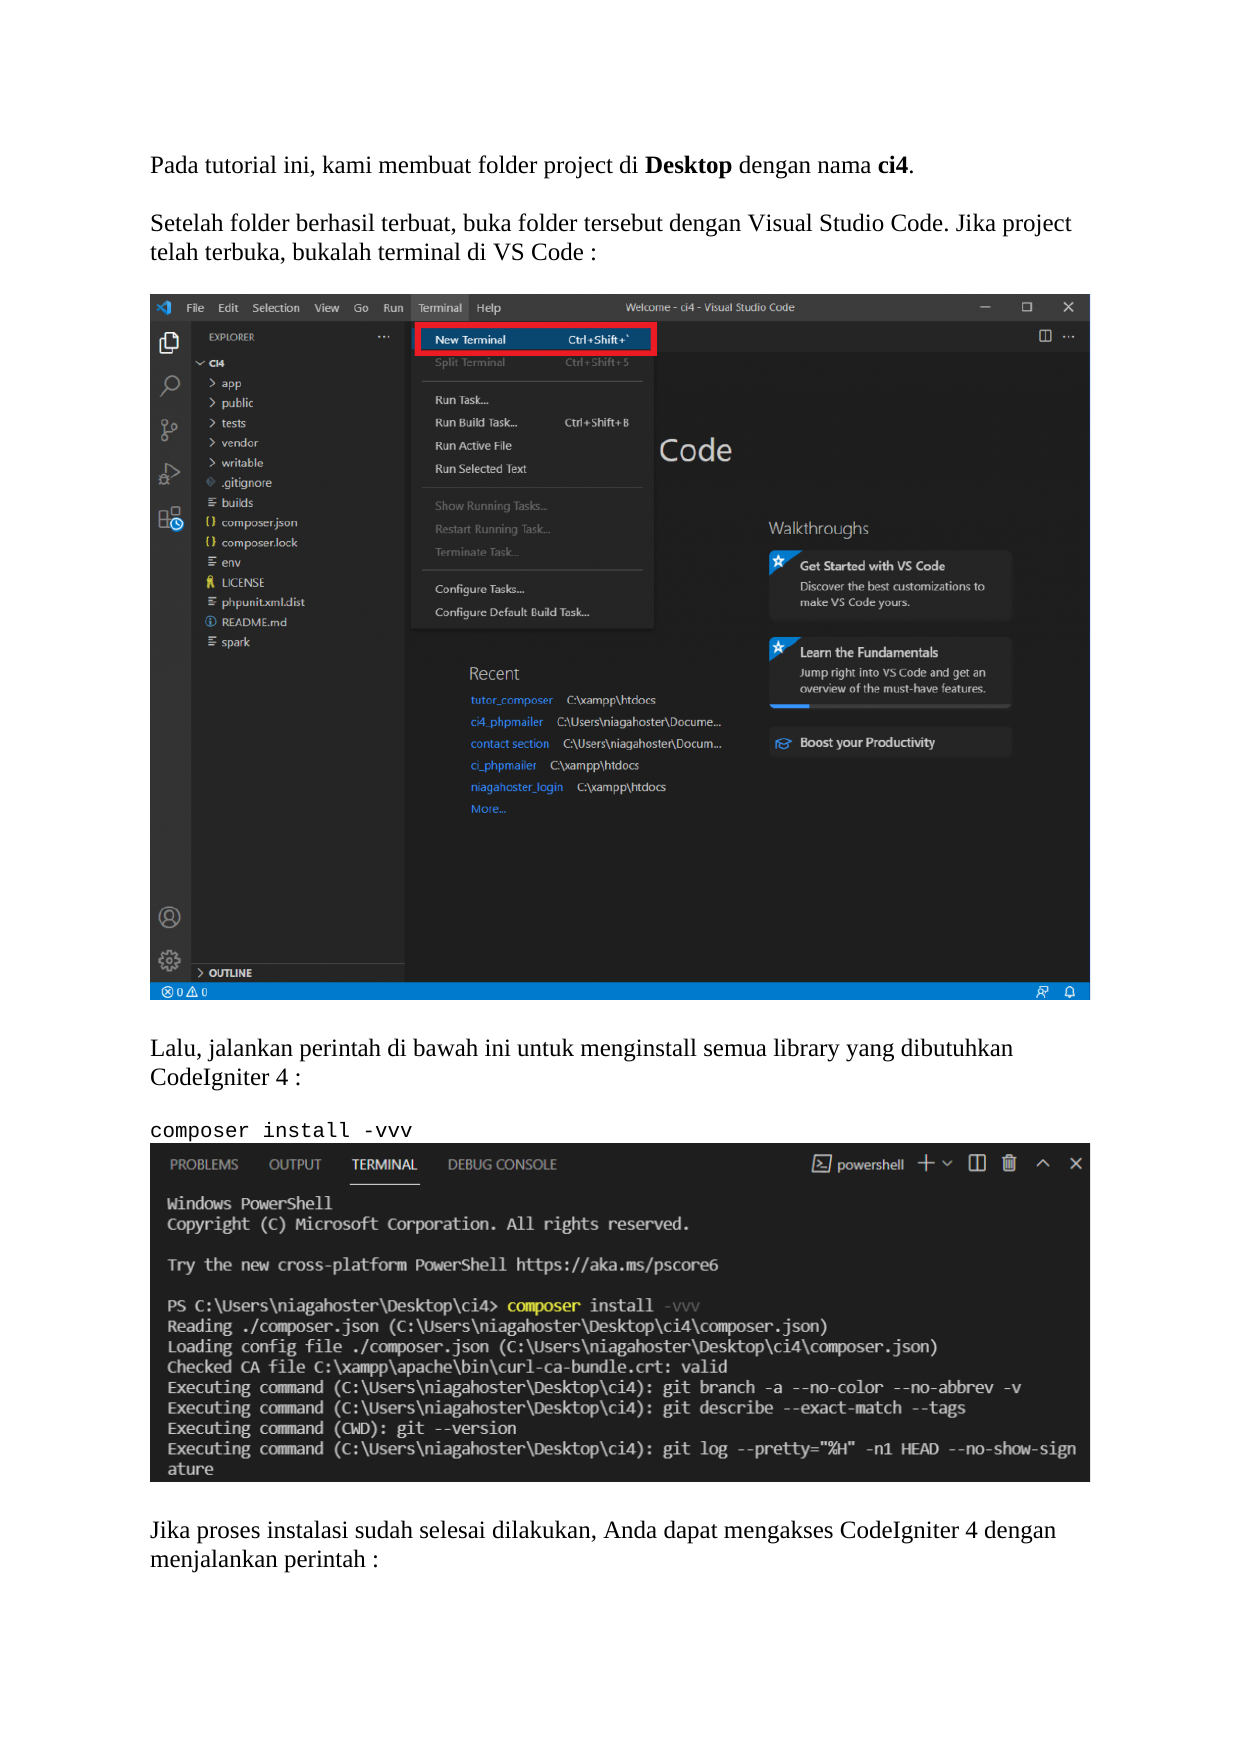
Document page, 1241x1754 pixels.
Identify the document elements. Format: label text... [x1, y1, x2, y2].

text Pada tutorial ini, kami membuat folder project di Desktop dengan nama ci4. [150, 150, 1090, 179]
text Lalu, jalankan perintah di bawah ini untuk menginstall semua library yang dibutuhkan CodeIgniter 4 : [150, 1033, 1090, 1091]
picture [150, 294, 1091, 1000]
picture [150, 1143, 1091, 1482]
text composer install -vvv [150, 1120, 1090, 1143]
text Setelah folder berhasil terbuat, buka folder tersebut dengan Visual Studio Code. Jika project telah terbuka, bukalah terminal di VS Code : [150, 208, 1090, 265]
text Jika proses instalasi sudah selesai dilakukan, Anda dapat mengakses CodeIgniter 4 dengan menjalankan perintah : [150, 1515, 1090, 1572]
